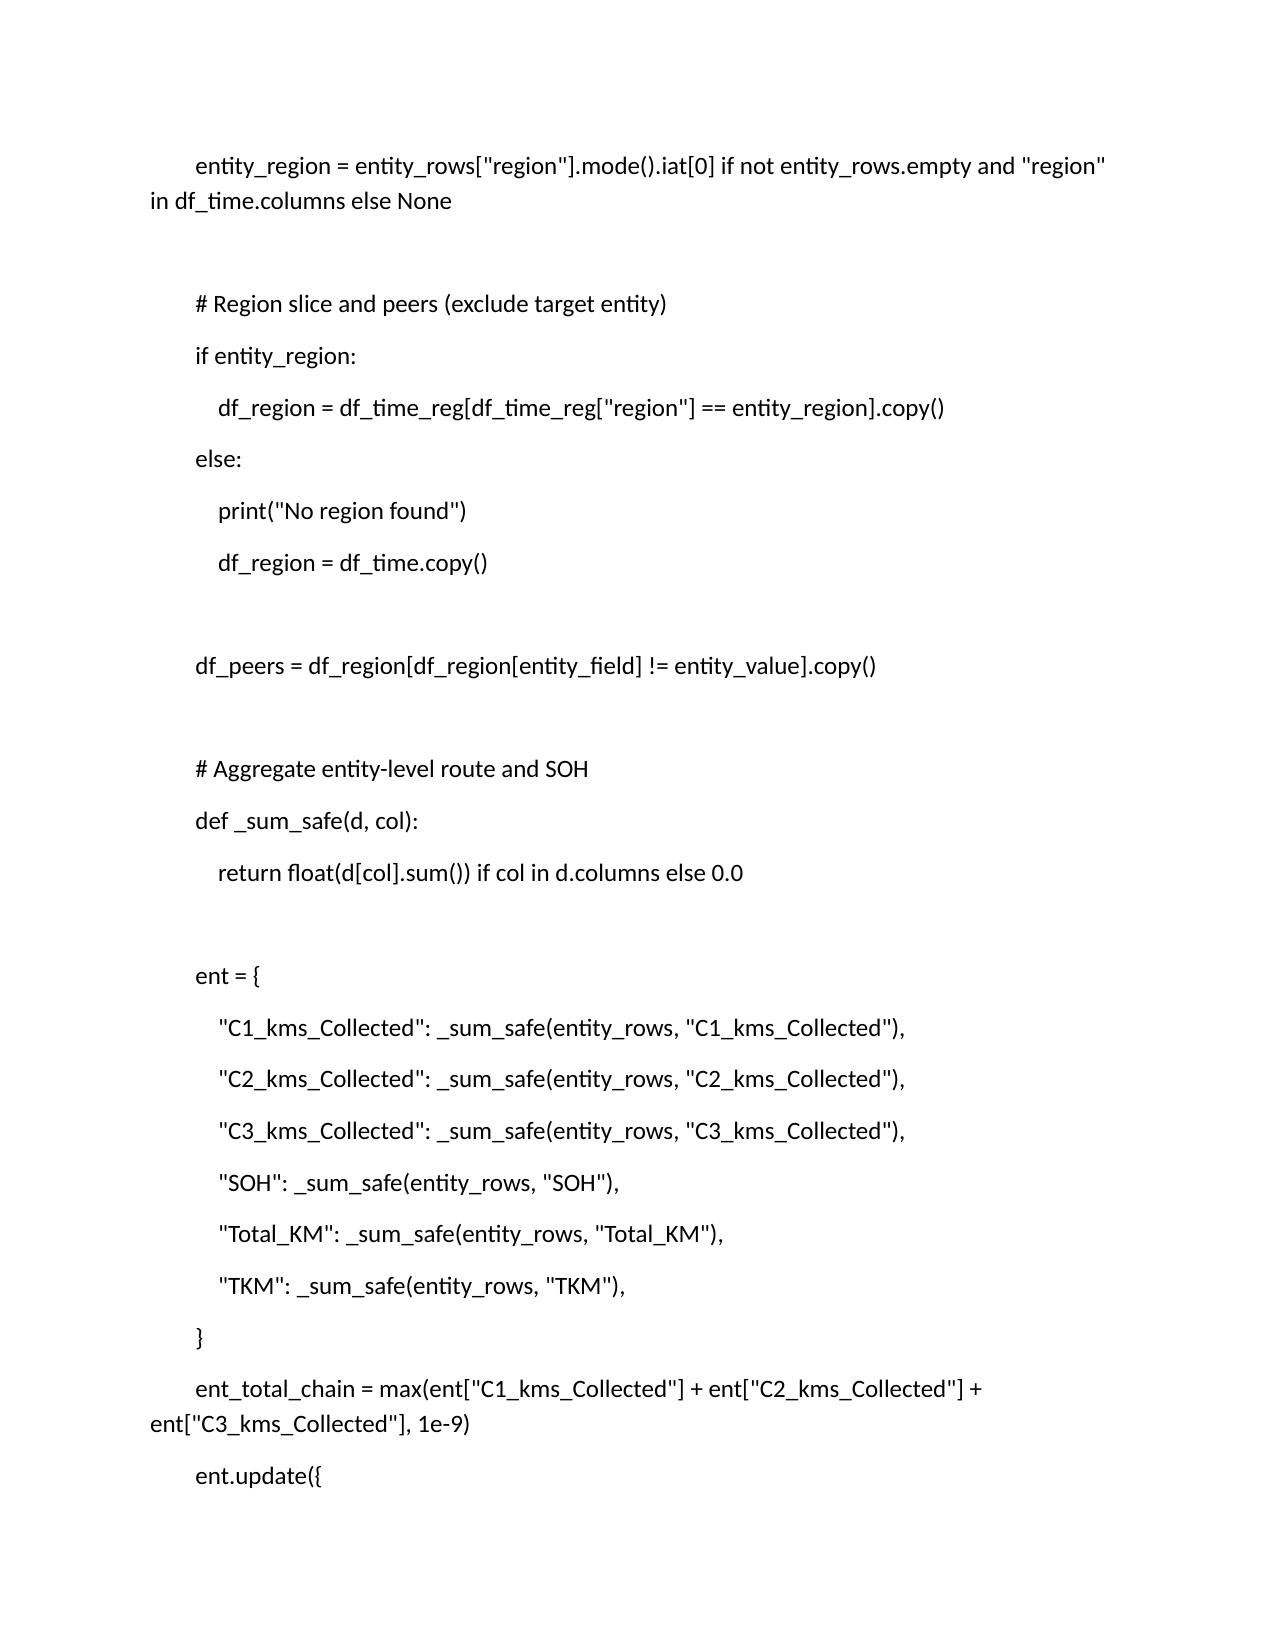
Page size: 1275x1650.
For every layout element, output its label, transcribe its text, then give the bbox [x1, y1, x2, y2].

text df_region = df_time.copy() [150, 547, 1125, 577]
text ent = { [150, 960, 1125, 991]
text df_peers = df_region[df_region[entity_field] != entity_value].copy() [150, 650, 1125, 681]
text "C2_kms_Collected": _sum_safe(entity_rows, "C2_kms_Collected"), [150, 1063, 1125, 1094]
text # Aggregate entity-level route and SOH [150, 753, 1125, 784]
text "TKM": _sum_safe(entity_rows, "TKM"), [150, 1270, 1125, 1301]
text def _sum_safe(d, col): [150, 805, 1125, 836]
text else: [150, 443, 1125, 474]
text # Region slice and peers (exclude target entity) [150, 288, 1125, 319]
text "Total_KM": _sum_safe(entity_rows, "Total_KM"), [150, 1218, 1125, 1249]
text ent.update({ [150, 1460, 1125, 1491]
text entity_region = entity_rows["region"].mode().iat[0] if not entity_rows.empty and "region" in df_time.columns else None [150, 150, 1125, 216]
text if entity_region: [150, 340, 1125, 371]
text return float(d[col].sum()) if col in d.columns else 0.0 [150, 857, 1125, 887]
text df_region = df_time_reg[df_time_reg["region"] == entity_region].copy() [150, 392, 1125, 422]
text print("No region found") [150, 495, 1125, 526]
text ent_total_chain = max(ent["C1_kms_Collected"] + ent["C2_kms_Collected"] + ent["C3_kms_Collected"], 1e-9) [150, 1373, 1125, 1439]
text "SOH": _sum_safe(entity_rows, "SOH"), [150, 1167, 1125, 1197]
text } [150, 1322, 1125, 1352]
text "C1_kms_Collected": _sum_safe(entity_rows, "C1_kms_Collected"), [150, 1012, 1125, 1042]
text "C3_kms_Collected": _sum_safe(entity_rows, "C3_kms_Collected"), [150, 1115, 1125, 1146]
